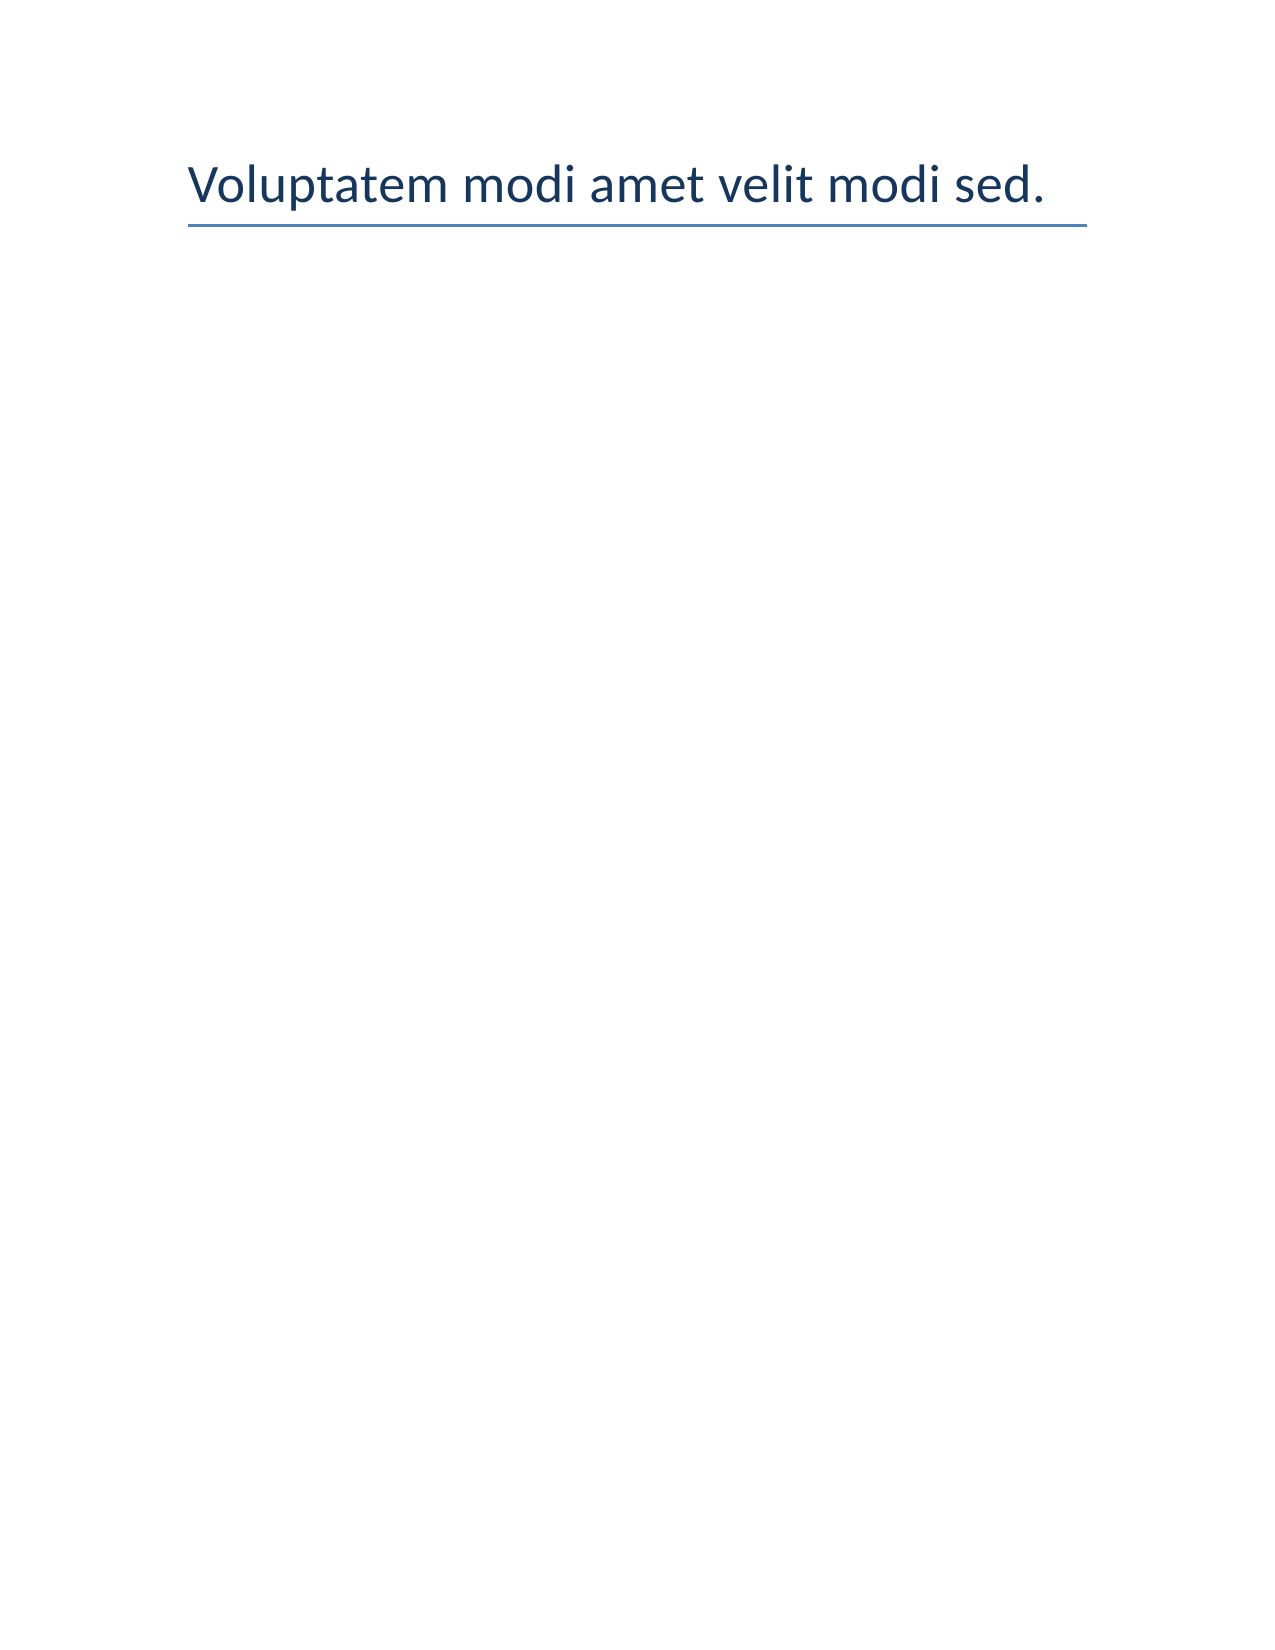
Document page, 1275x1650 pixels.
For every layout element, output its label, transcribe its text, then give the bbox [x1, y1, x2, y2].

title Voluptatem modi amet velit modi sed. [187, 150, 1087, 227]
